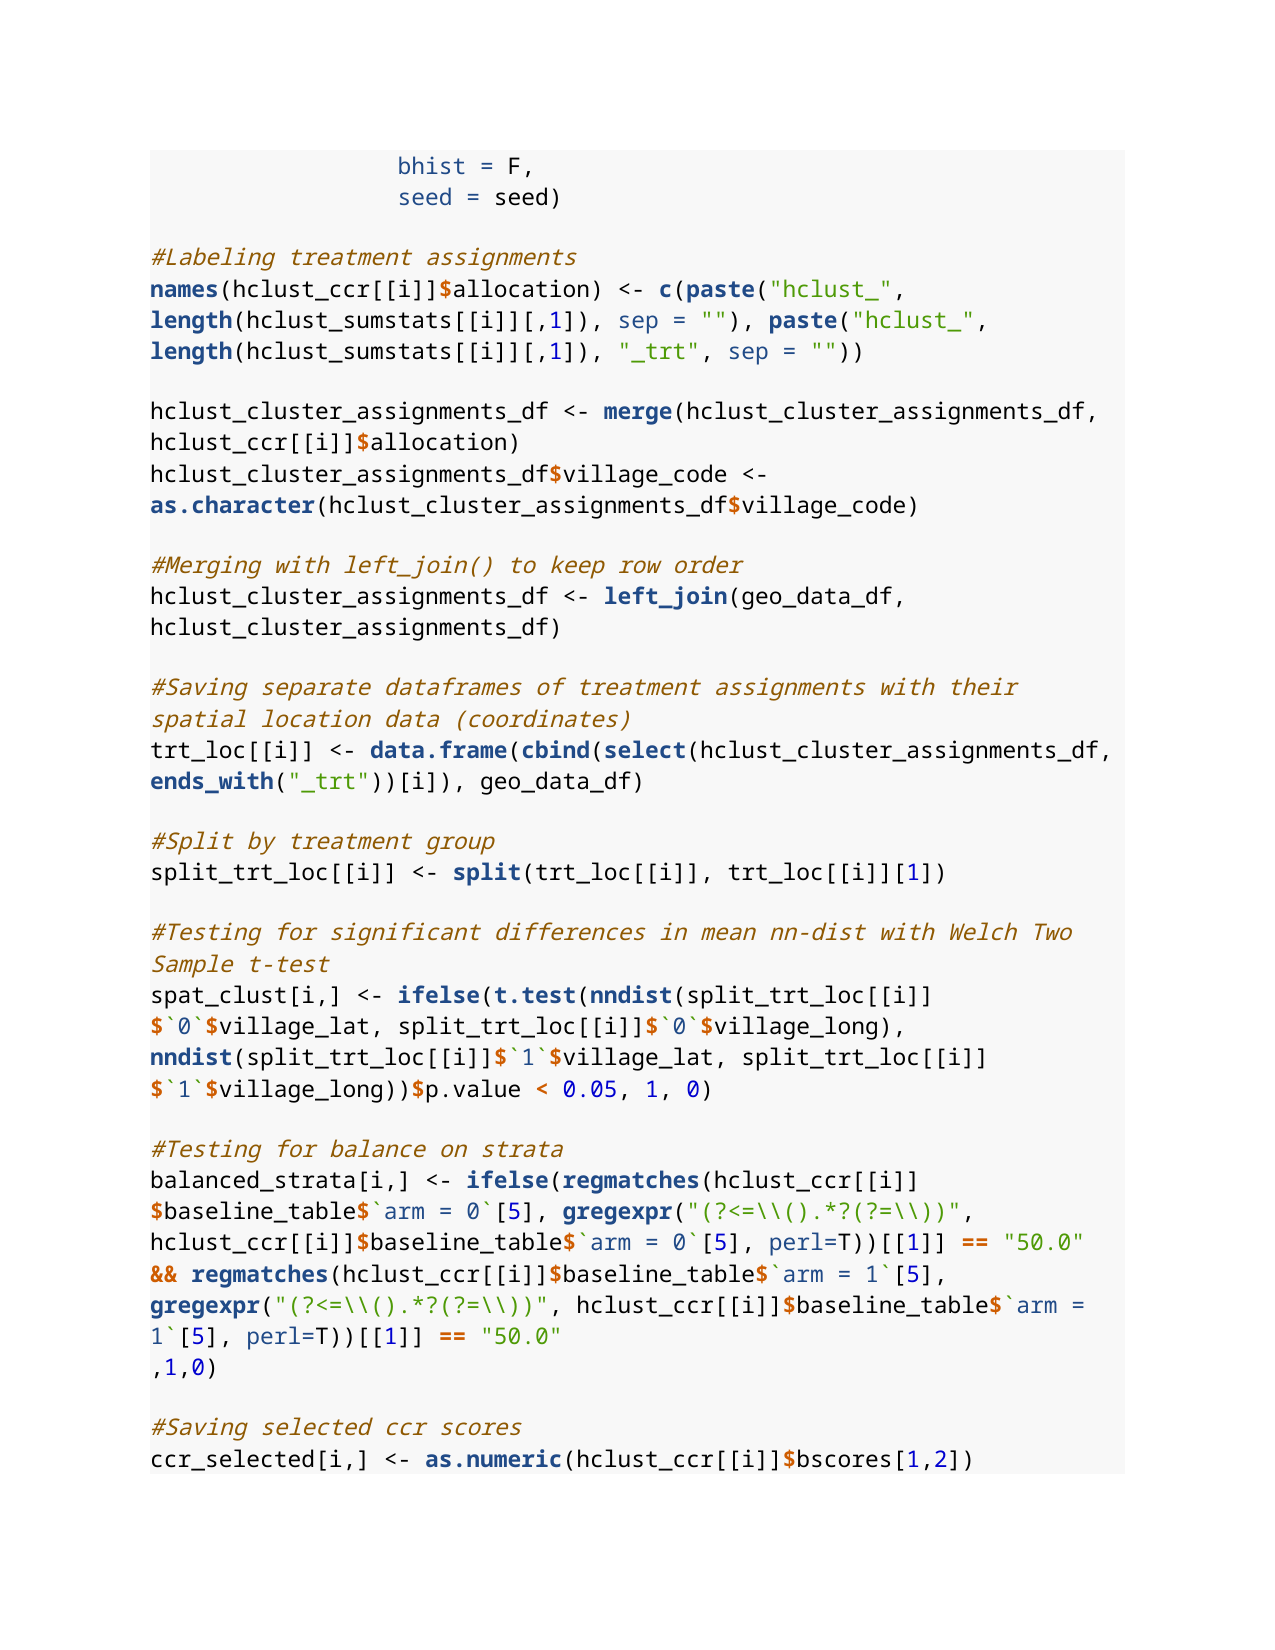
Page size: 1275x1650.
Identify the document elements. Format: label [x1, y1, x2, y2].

text [150, 150, 1125, 1474]
